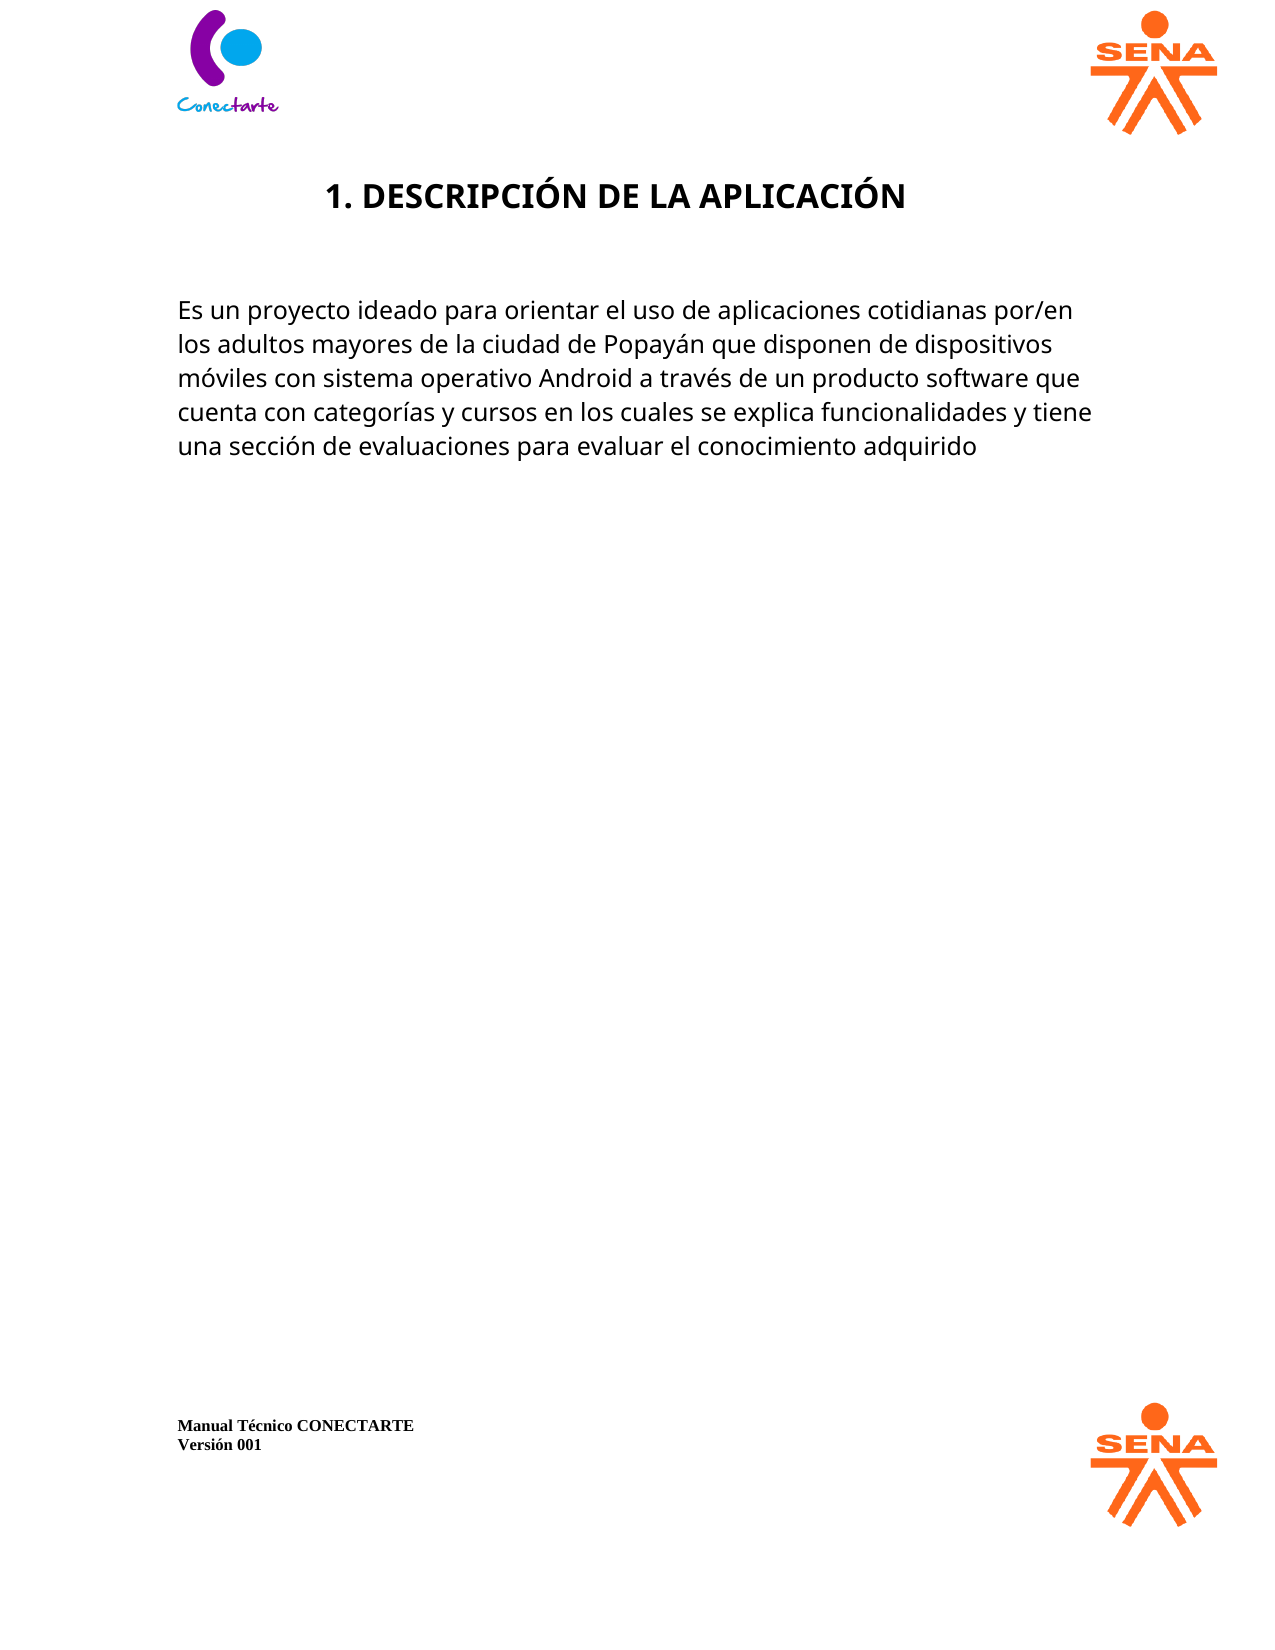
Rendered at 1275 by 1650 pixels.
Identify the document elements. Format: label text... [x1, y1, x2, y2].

text Es un proyecto ideado para orientar el uso de aplicaciones cotidianas por/en los adultos mayores de la ciudad de Popayán que disponen de dispositivos móviles con sistema operativo Android a través de un producto software que cuenta con categorías y cursos en los cuales se explica funcionalidades y tiene una sección de evaluaciones para evaluar el conocimiento adquirido [177, 293, 1098, 463]
picture [1090, 1402, 1218, 1527]
picture [1090, 10, 1218, 135]
text 1. DESCRIPCIÓN DE LA APLICACIÓN [177, 173, 1098, 218]
picture [177, 10, 279, 112]
